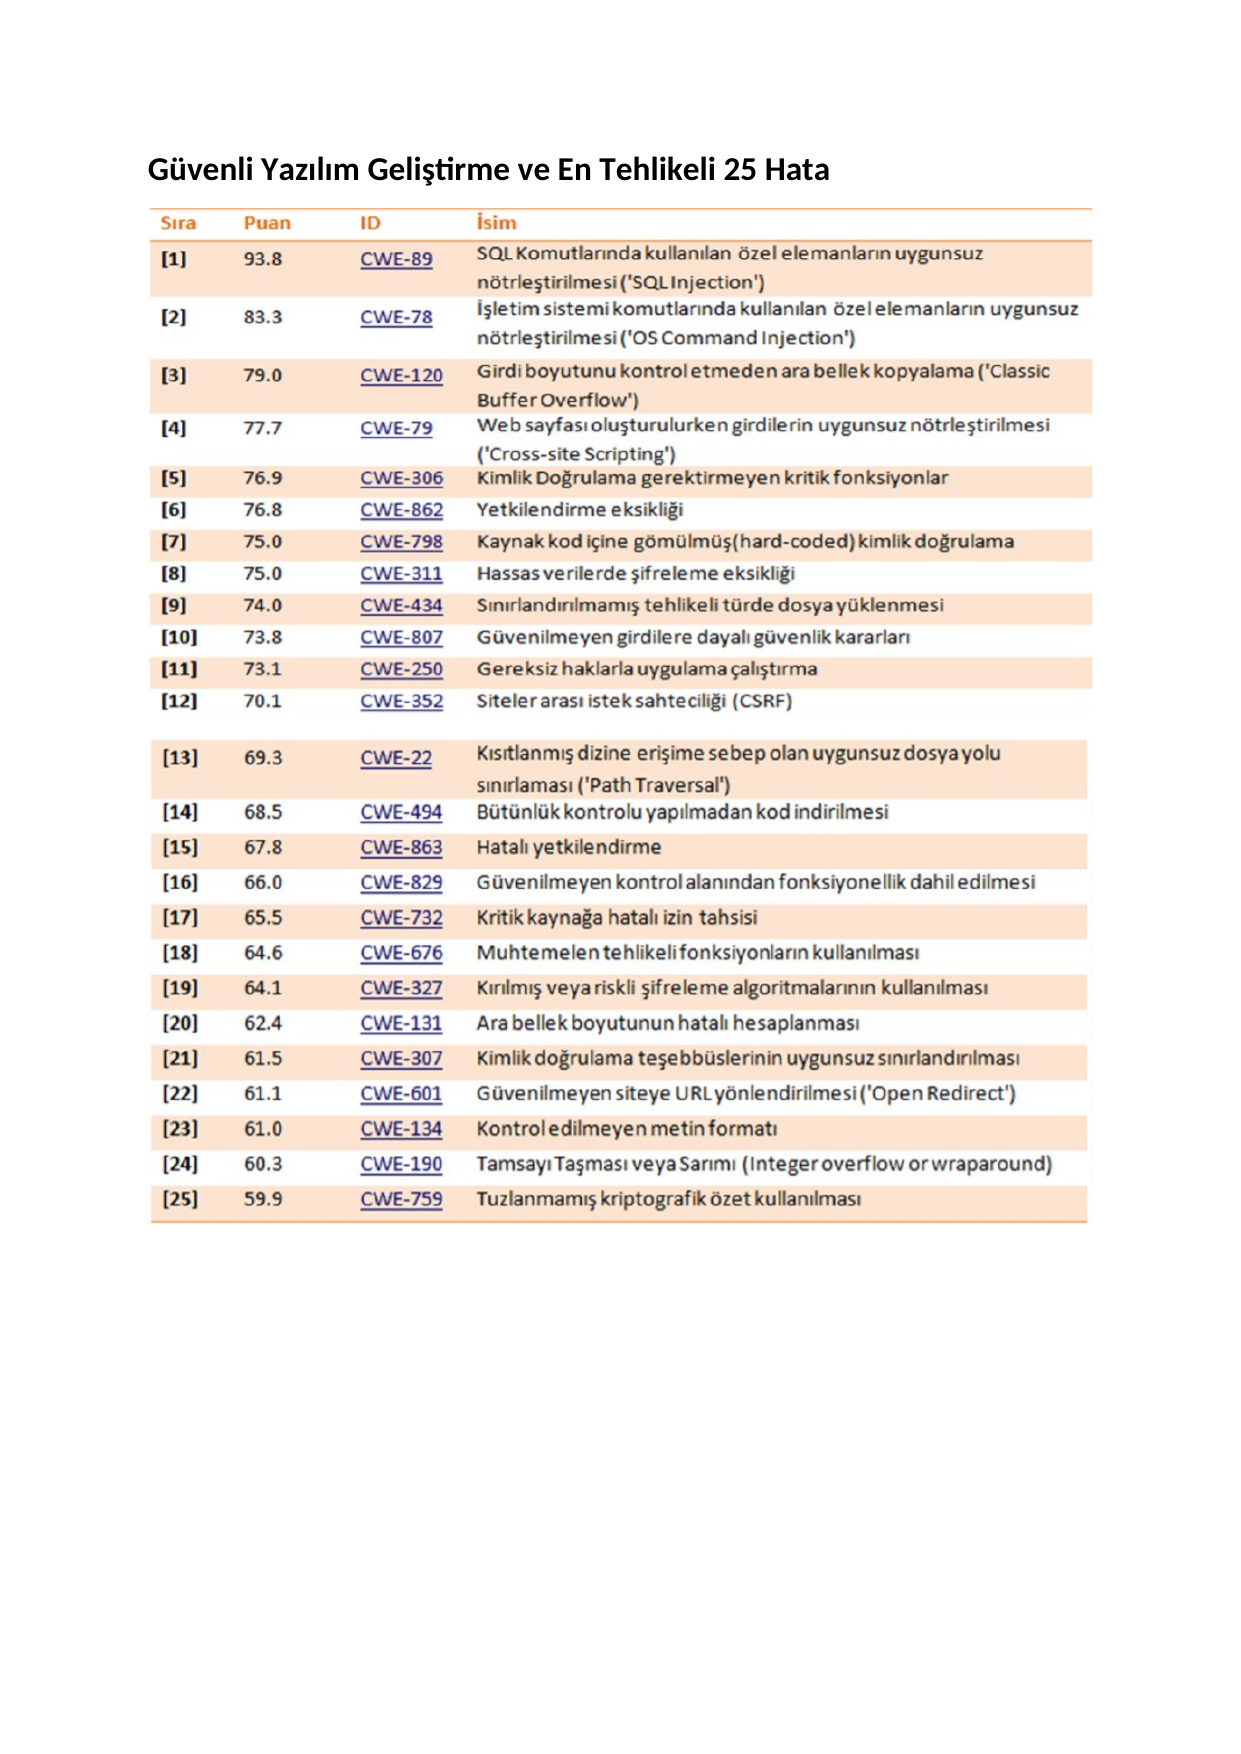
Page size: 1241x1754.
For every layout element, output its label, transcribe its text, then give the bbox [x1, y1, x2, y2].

picture [147, 208, 1093, 717]
picture [147, 735, 1093, 1224]
text Güvenli Yazılım Geliştirme ve En Tehlikeli 25 Hata [148, 148, 1093, 188]
